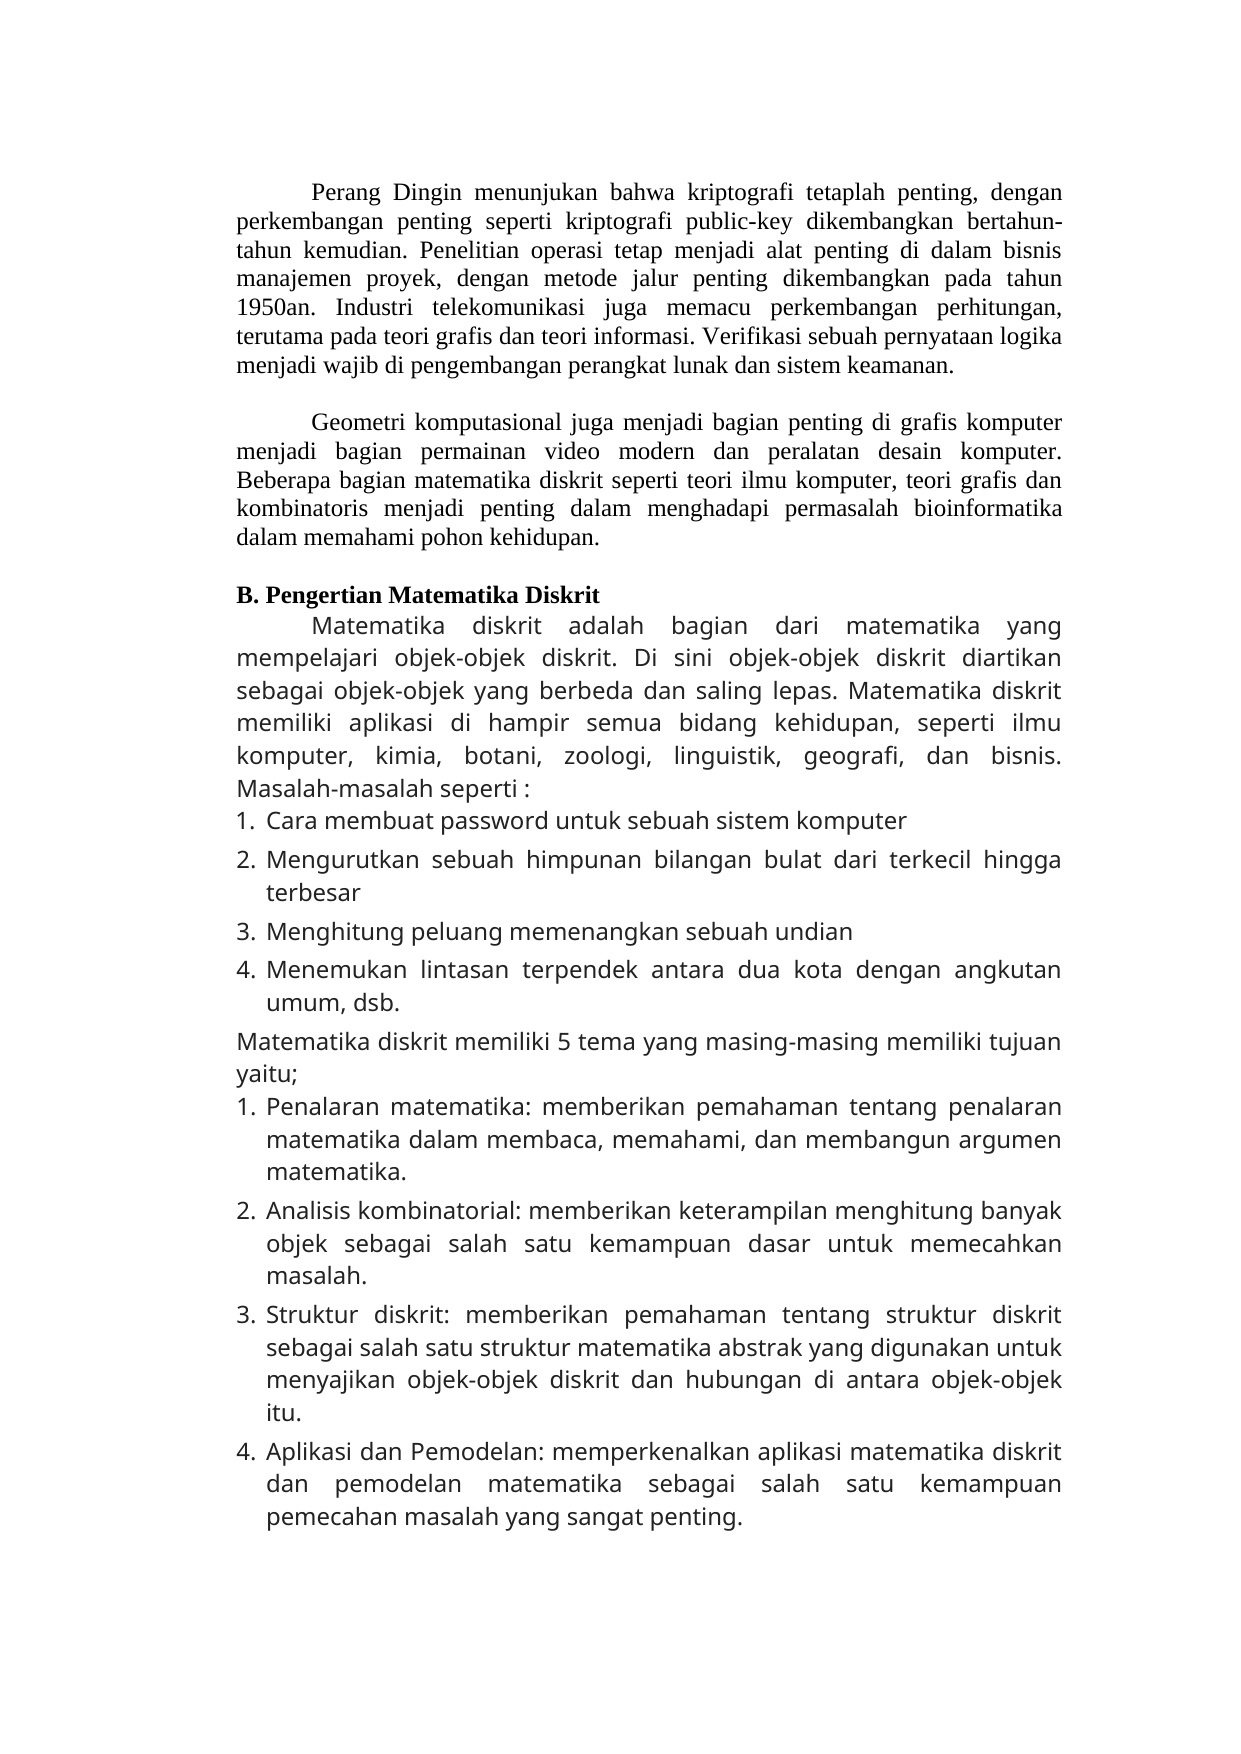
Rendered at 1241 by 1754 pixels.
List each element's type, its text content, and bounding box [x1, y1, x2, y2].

list Menemukan lintasan terpendek antara dua kota dengan angkutan umum, dsb. [236, 953, 1063, 1018]
text B. Pengertian Matematika Diskrit [236, 580, 1063, 608]
list Struktur diskrit: memberikan pemahaman tentang struktur diskrit sebagai salah satu struktur matematika abstrak yang digunakan untuk menyajikan objek-objek diskrit dan hubungan di antara objek-objek itu. [236, 1298, 1063, 1428]
list Cara membuat password untuk sebuah sistem komputer [235, 804, 1063, 837]
text Matematika diskrit adalah bagian dari matematika yang mempelajari objek-objek diskrit. Di sini objek-objek diskrit diartikan sebagai objek-objek yang berbeda dan saling lepas. Matematika diskrit memiliki aplikasi di hampir semua bidang kehidupan, seperti ilmu komputer, kimia, botani, zoologi, linguistik, geografi, dan bisnis. Masalah-masalah seperti : [236, 608, 1063, 804]
list Menghitung peluang memenangkan sebuah undian [236, 914, 1063, 947]
text Matematika diskrit memiliki 5 tema yang masing-masing memiliki tujuan yaitu; [236, 1025, 1063, 1090]
text Perang Dingin menunjukan bahwa kriptografi tetaplah penting, dengan perkembangan penting seperti kriptografi public-key dikembangkan bertahun-tahun kemudian. Penelitian operasi tetap menjadi alat penting di dalam bisnis manajemen proyek, dengan metode jalur penting dikembangkan pada tahun 1950an. Industri telekomunikasi juga memacu perkembangan perhitungan, terutama pada teori grafis dan teori informasi. Verifikasi sebuah pernyataan logika menjadi wajib di pengembangan perangkat lunak dan sistem keamanan. [236, 177, 1063, 378]
list Mengurutkan sebuah himpunan bilangan bulat dari terkecil hingga terbesar [236, 843, 1063, 908]
list Aplikasi dan Pemodelan: memperkenalkan aplikasi matematika diskrit dan pemodelan matematika sebagai salah satu kemampuan pemecahan masalah yang sangat penting. [236, 1435, 1063, 1532]
list Penalaran matematika: memberikan pemahaman tentang penalaran matematika dalam membaca, memahami, dan membangun argumen matematika. [236, 1090, 1063, 1188]
text Geometri komputasional juga menjadi bagian penting di grafis komputer menjadi bagian permainan video modern dan peralatan desain komputer. Beberapa bagian matematika diskrit seperti teori ilmu komputer, teori grafis dan kombinatoris menjadi penting dalam menghadapi permasalah bioinformatika dalam memahami pohon kehidupan. [236, 407, 1063, 551]
list Analisis kombinatorial: memberikan keterampilan menghitung banyak objek sebagai salah satu kemampuan dasar untuk memecahkan masalah. [236, 1194, 1063, 1292]
